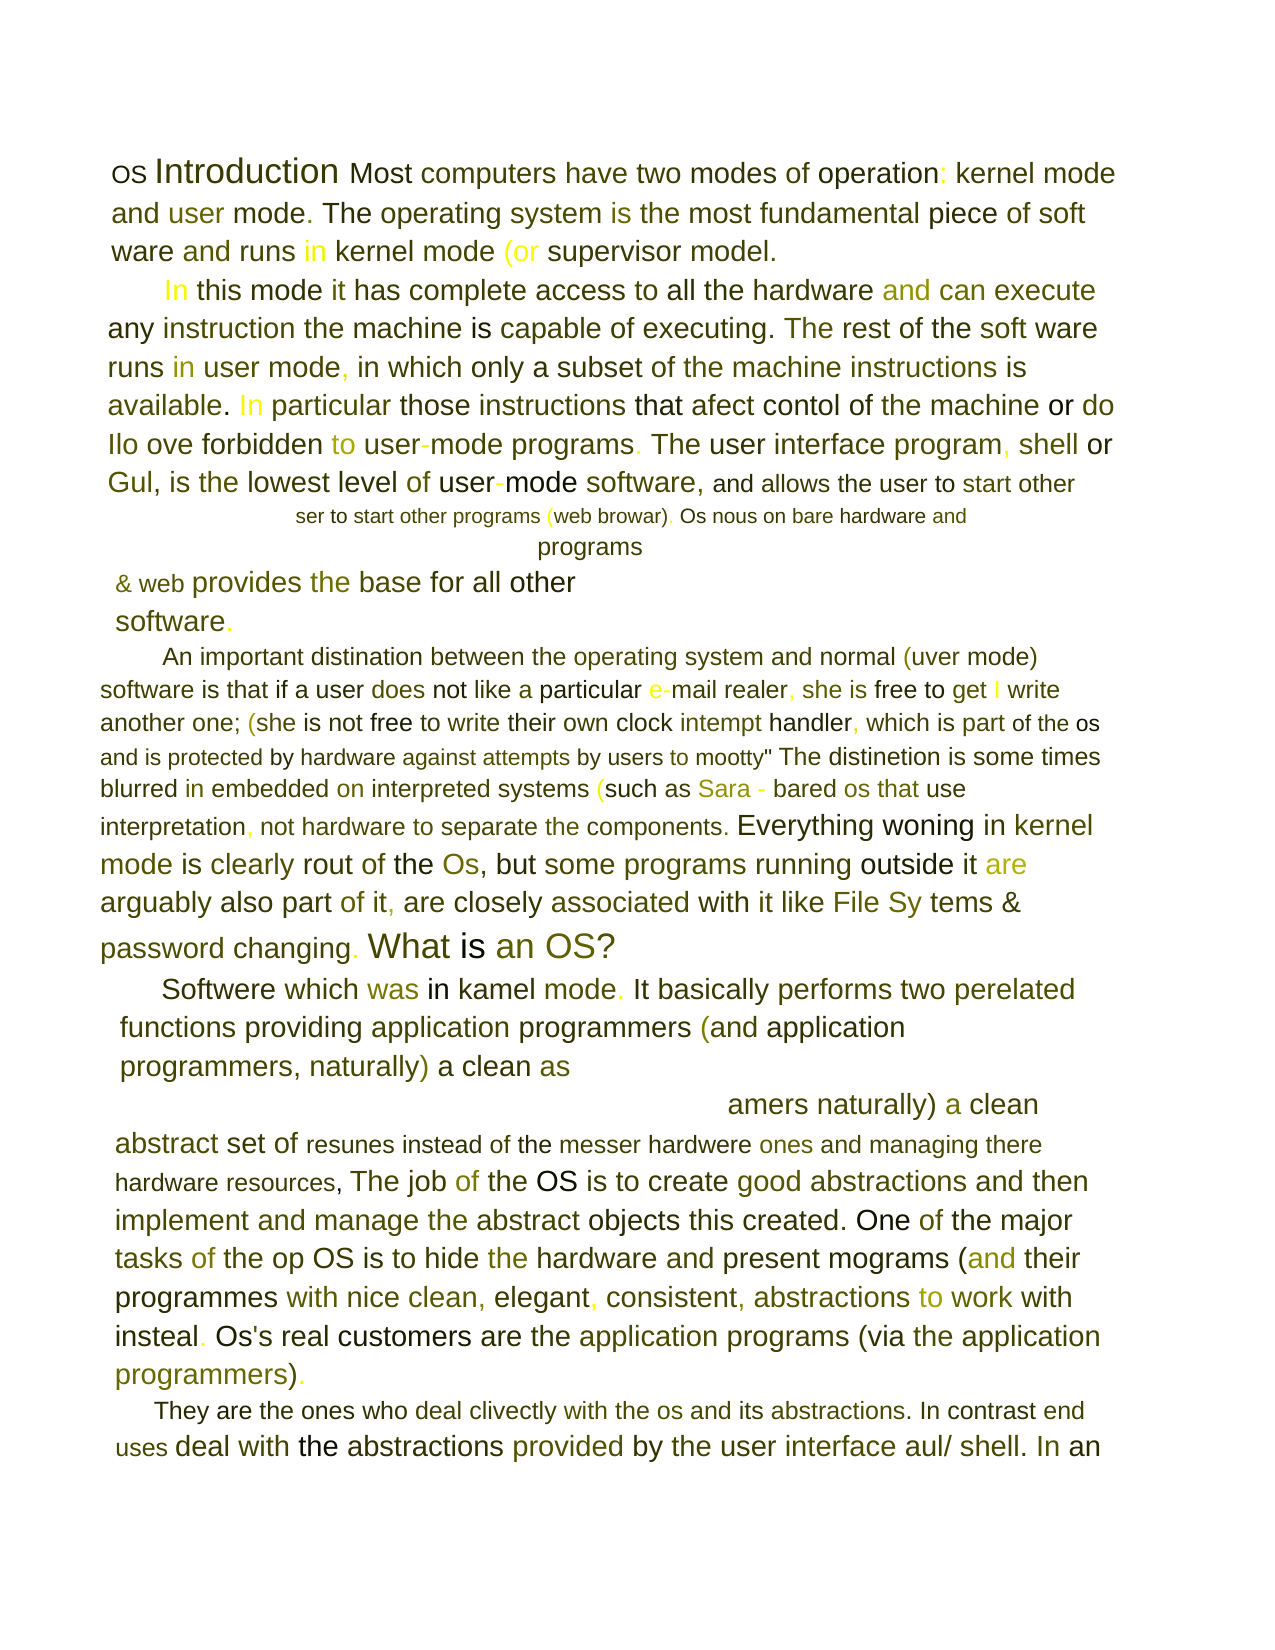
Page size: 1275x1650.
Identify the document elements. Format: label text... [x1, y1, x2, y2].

text Softwere which was in kamel mode. It basically performs two perelated functions providing application programmers (and application programmers, naturally) a clean as [119, 972, 1086, 1082]
text An important distination between the operating system and normal (uver mode) software is that if a user does not like a particular e-mail realer, she is free to get I write another one; (she is not free to write their own clock intempt handler, which is part of the os and is protected by hardware against attempts by users to mootty" The distinetion is some times blurred in embedded on interpreted systems (such as Sara - bared os that use interpretation, not hardware to separate the components. Everything woning in kernel mode is clearly rout of the Os, but some programs running outside it are arguably also part of it, are closely associated with it like File Sy tems & password changing. What is an OS? [100, 642, 1110, 966]
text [115, 1396, 1141, 1463]
text ser to start other programs (web browar). Os nous on bare hardware and [295, 504, 1119, 528]
text In this mode it has complete access to all the hardware and can execute any instruction the machine is capable of executing. The rest of the soft ware runs in user mode, in which only a subset of the machine instructions is available. In particular those instructions that afect contol of the machine or do Ilo ove forbidden to user-mode programs. The user interface program, shell or Gul, is the lowest level of user-mode software, and allows the user to start other [107, 273, 1125, 499]
text programs & web provides the base for all other software. [115, 532, 646, 637]
text amers naturally) a clean abstract set of resunes instead of the messer hardwere ones and managing there hardware resources, The job of the OS is to create good abstractions and then implement and manage the abstract objects this created. One of the major tasks of the op OS is to hide the hardware and present mograms (and their programmes with nice clean, elegant, consistent, abstractions to work with insteal. Os's real customers are the application programs (via the application programmers). [114, 1087, 1129, 1391]
text OS Introduction Most computers have two modes of operation: kernel mode and user mode. The operating system is the most fundamental piece of soft ware and runs in kernel mode (or supervisor model. [111, 150, 1123, 268]
